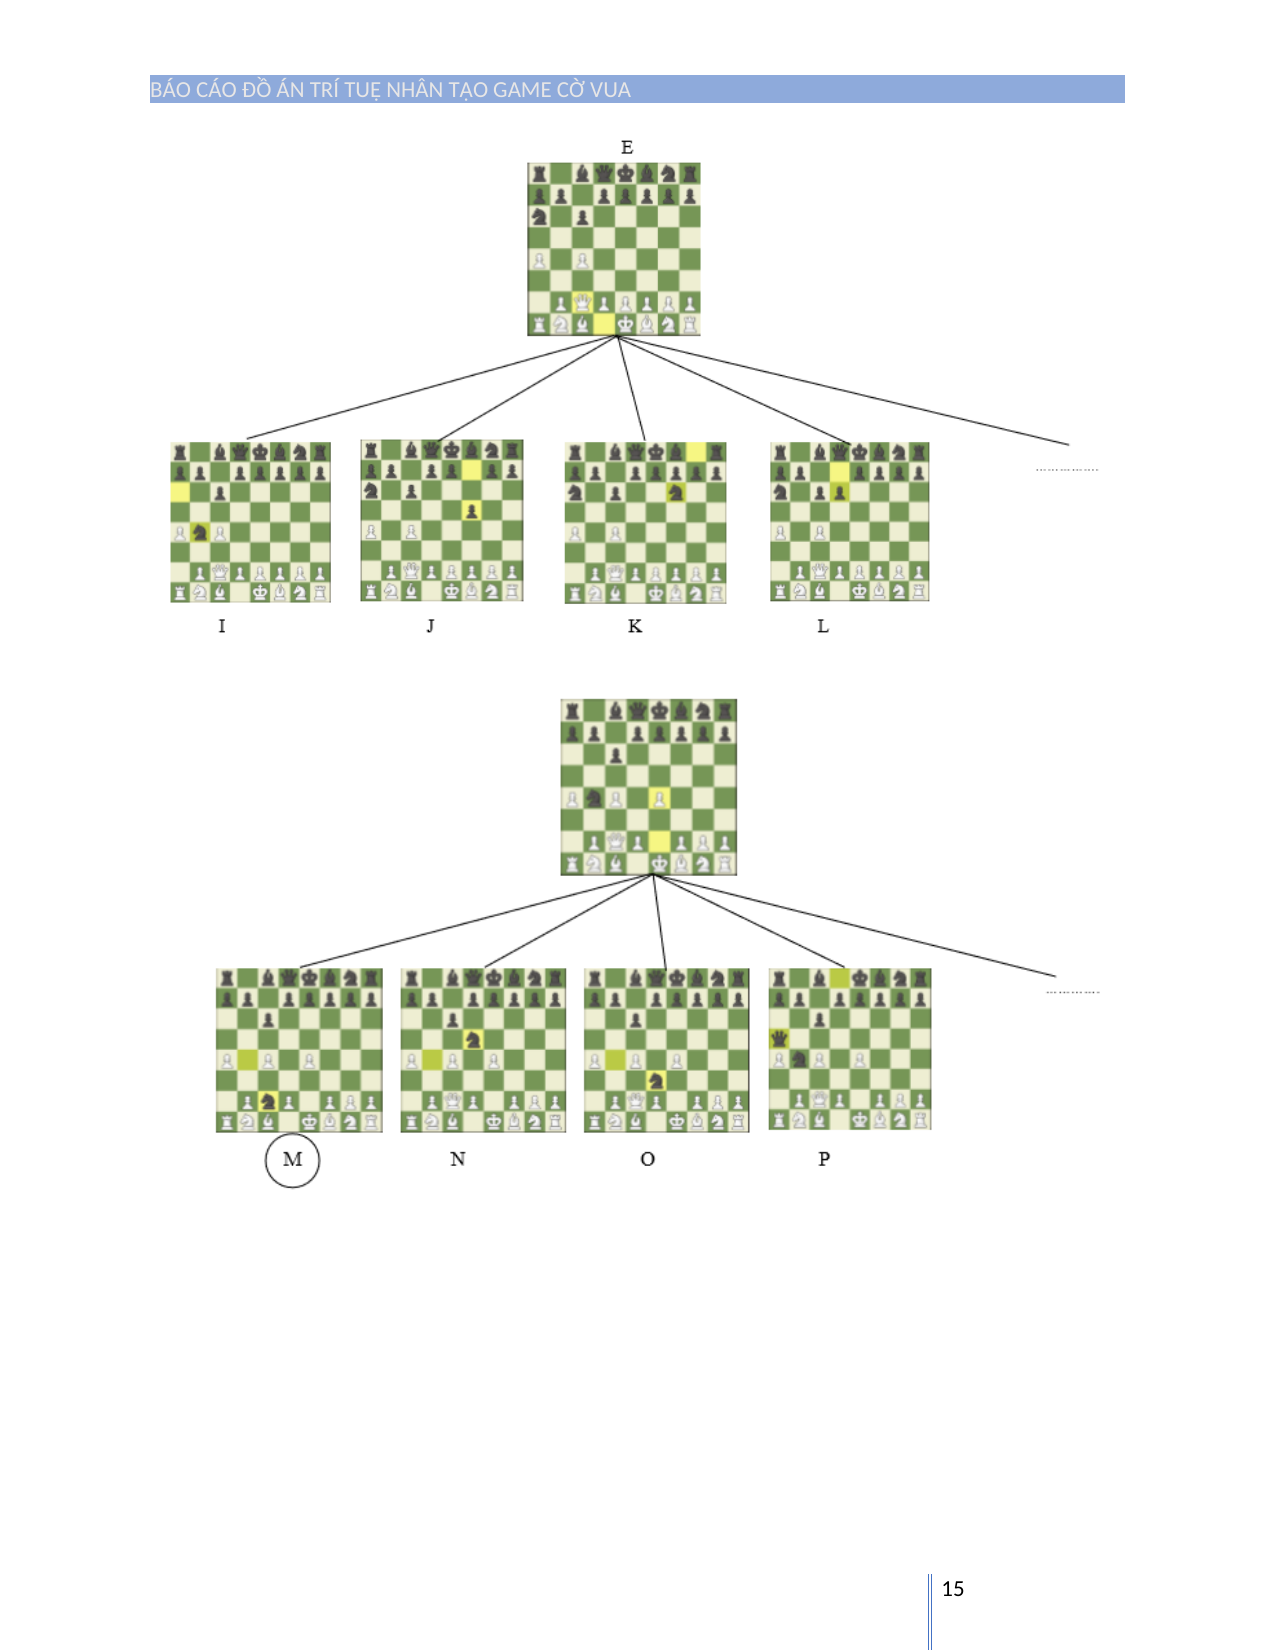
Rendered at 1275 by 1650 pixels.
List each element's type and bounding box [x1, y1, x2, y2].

picture [150, 666, 1125, 1195]
picture [150, 103, 1125, 648]
